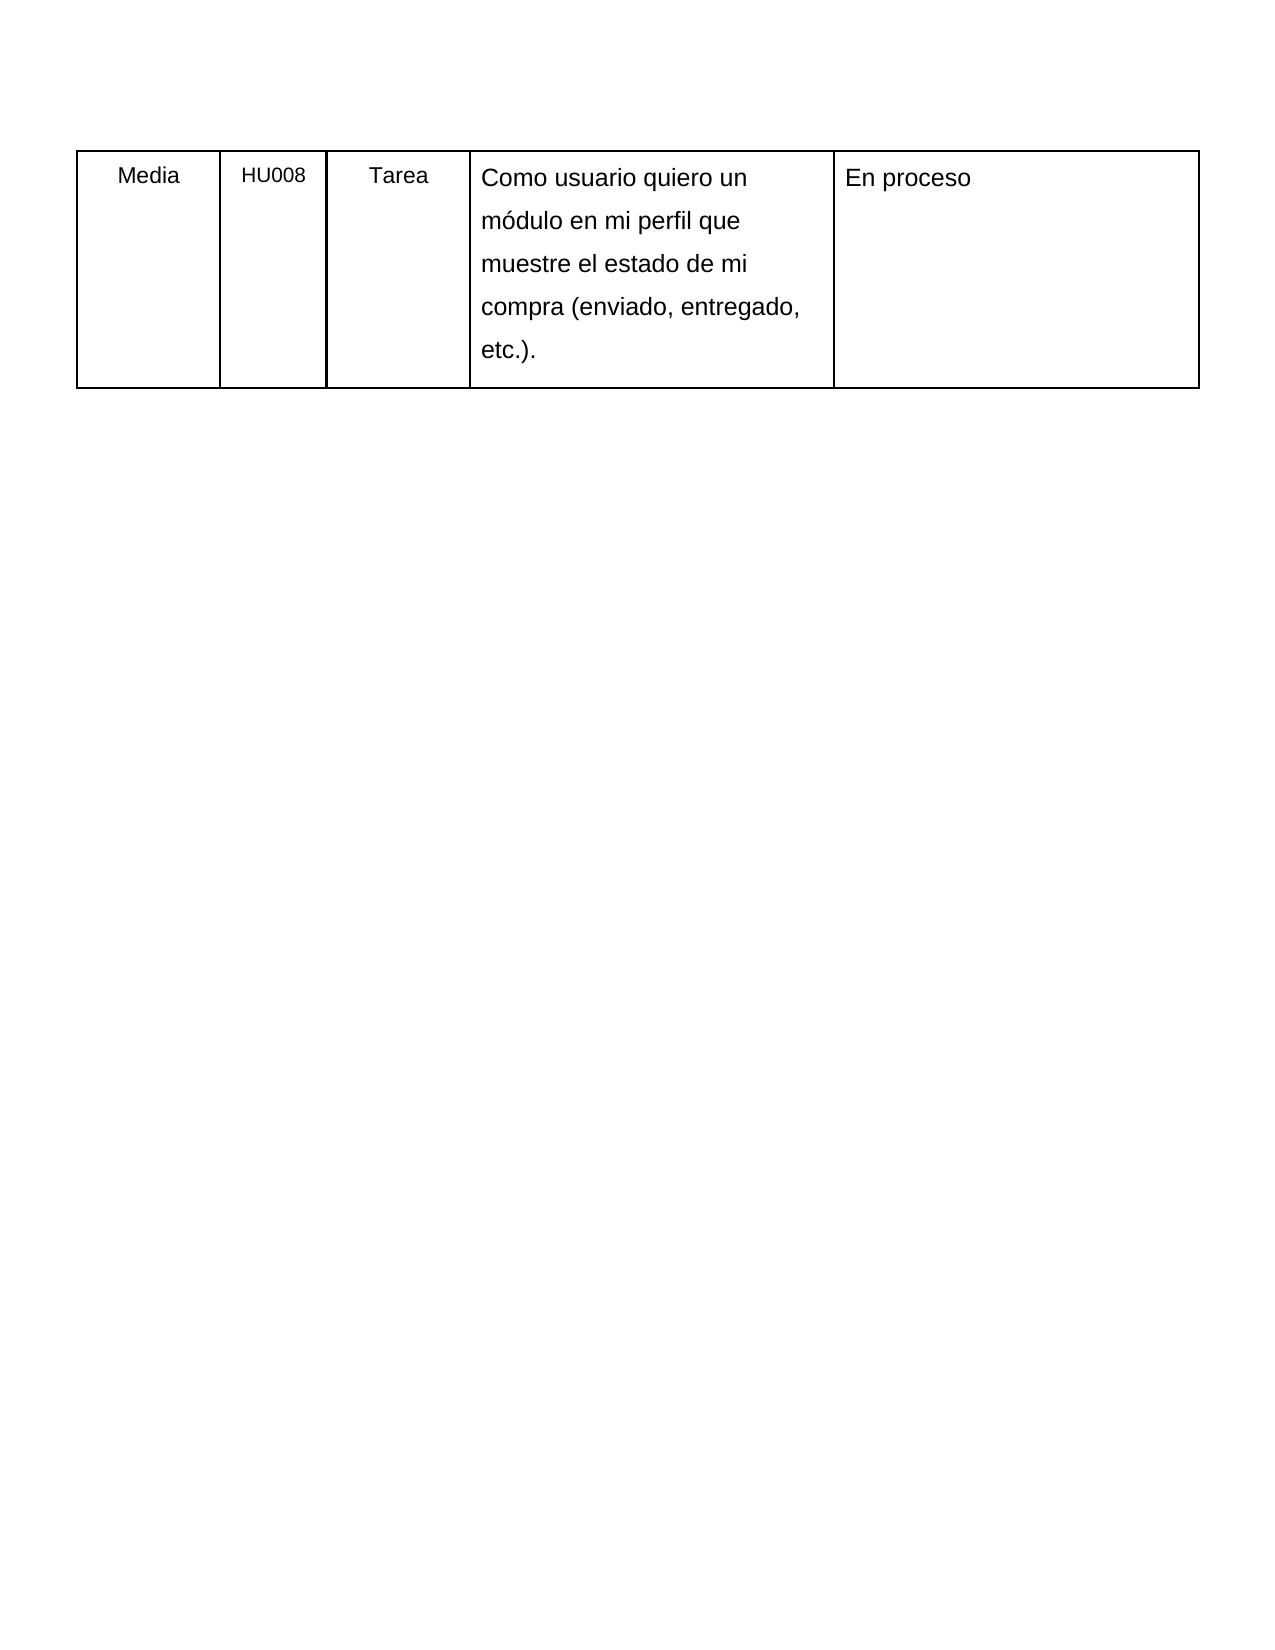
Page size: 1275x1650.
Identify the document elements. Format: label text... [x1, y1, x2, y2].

table_cell HU008 [221, 152, 325, 387]
table_cell Tarea [328, 152, 469, 387]
table_cell En proceso [835, 152, 1198, 387]
table_cell Como usuario quiero un módulo en mi perfil que muestre el estado de mi compra (enviado, entregado, etc.). [471, 152, 833, 387]
table_cell Media [78, 152, 219, 387]
